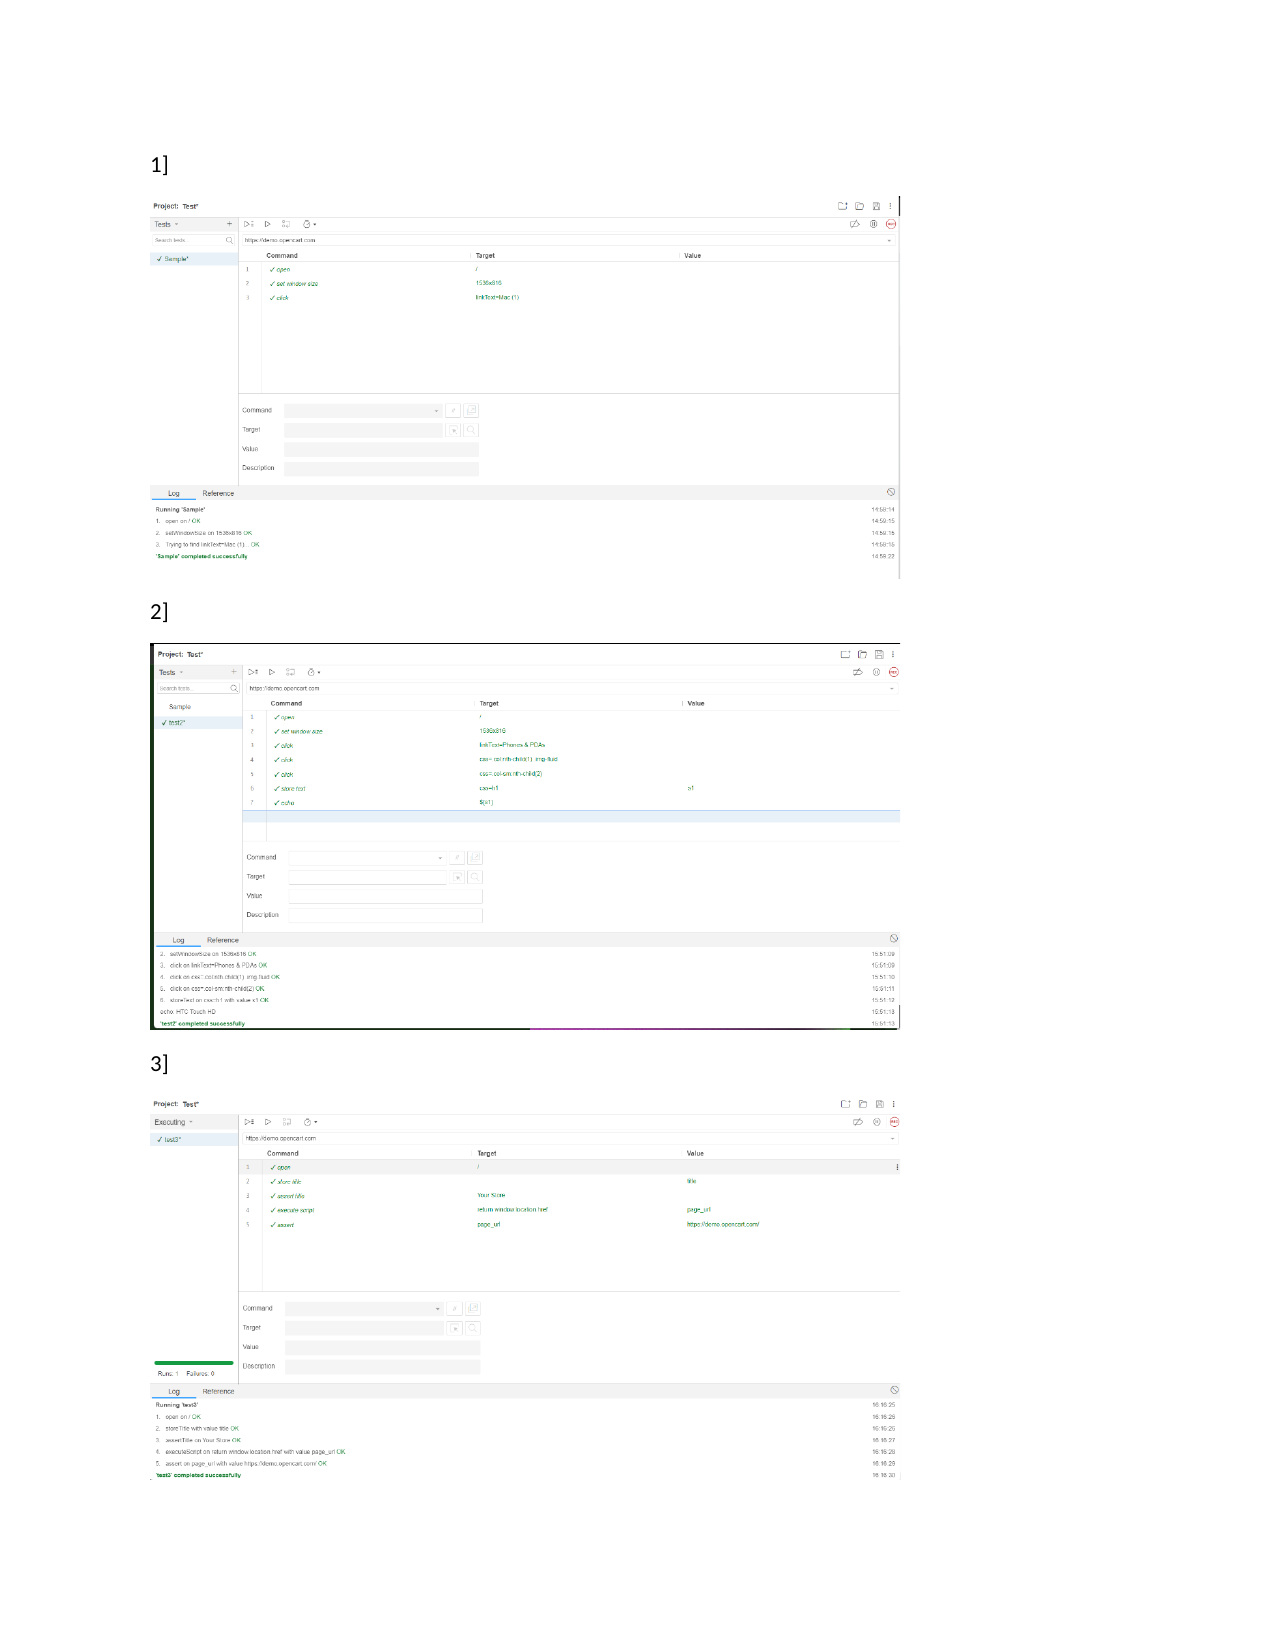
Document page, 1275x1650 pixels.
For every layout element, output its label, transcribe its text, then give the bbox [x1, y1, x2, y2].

picture [150, 196, 901, 579]
text 3] [150, 1049, 1125, 1077]
text 2] [150, 597, 1125, 625]
picture [150, 1095, 901, 1480]
text 1] [150, 150, 1125, 178]
picture [150, 643, 901, 1030]
